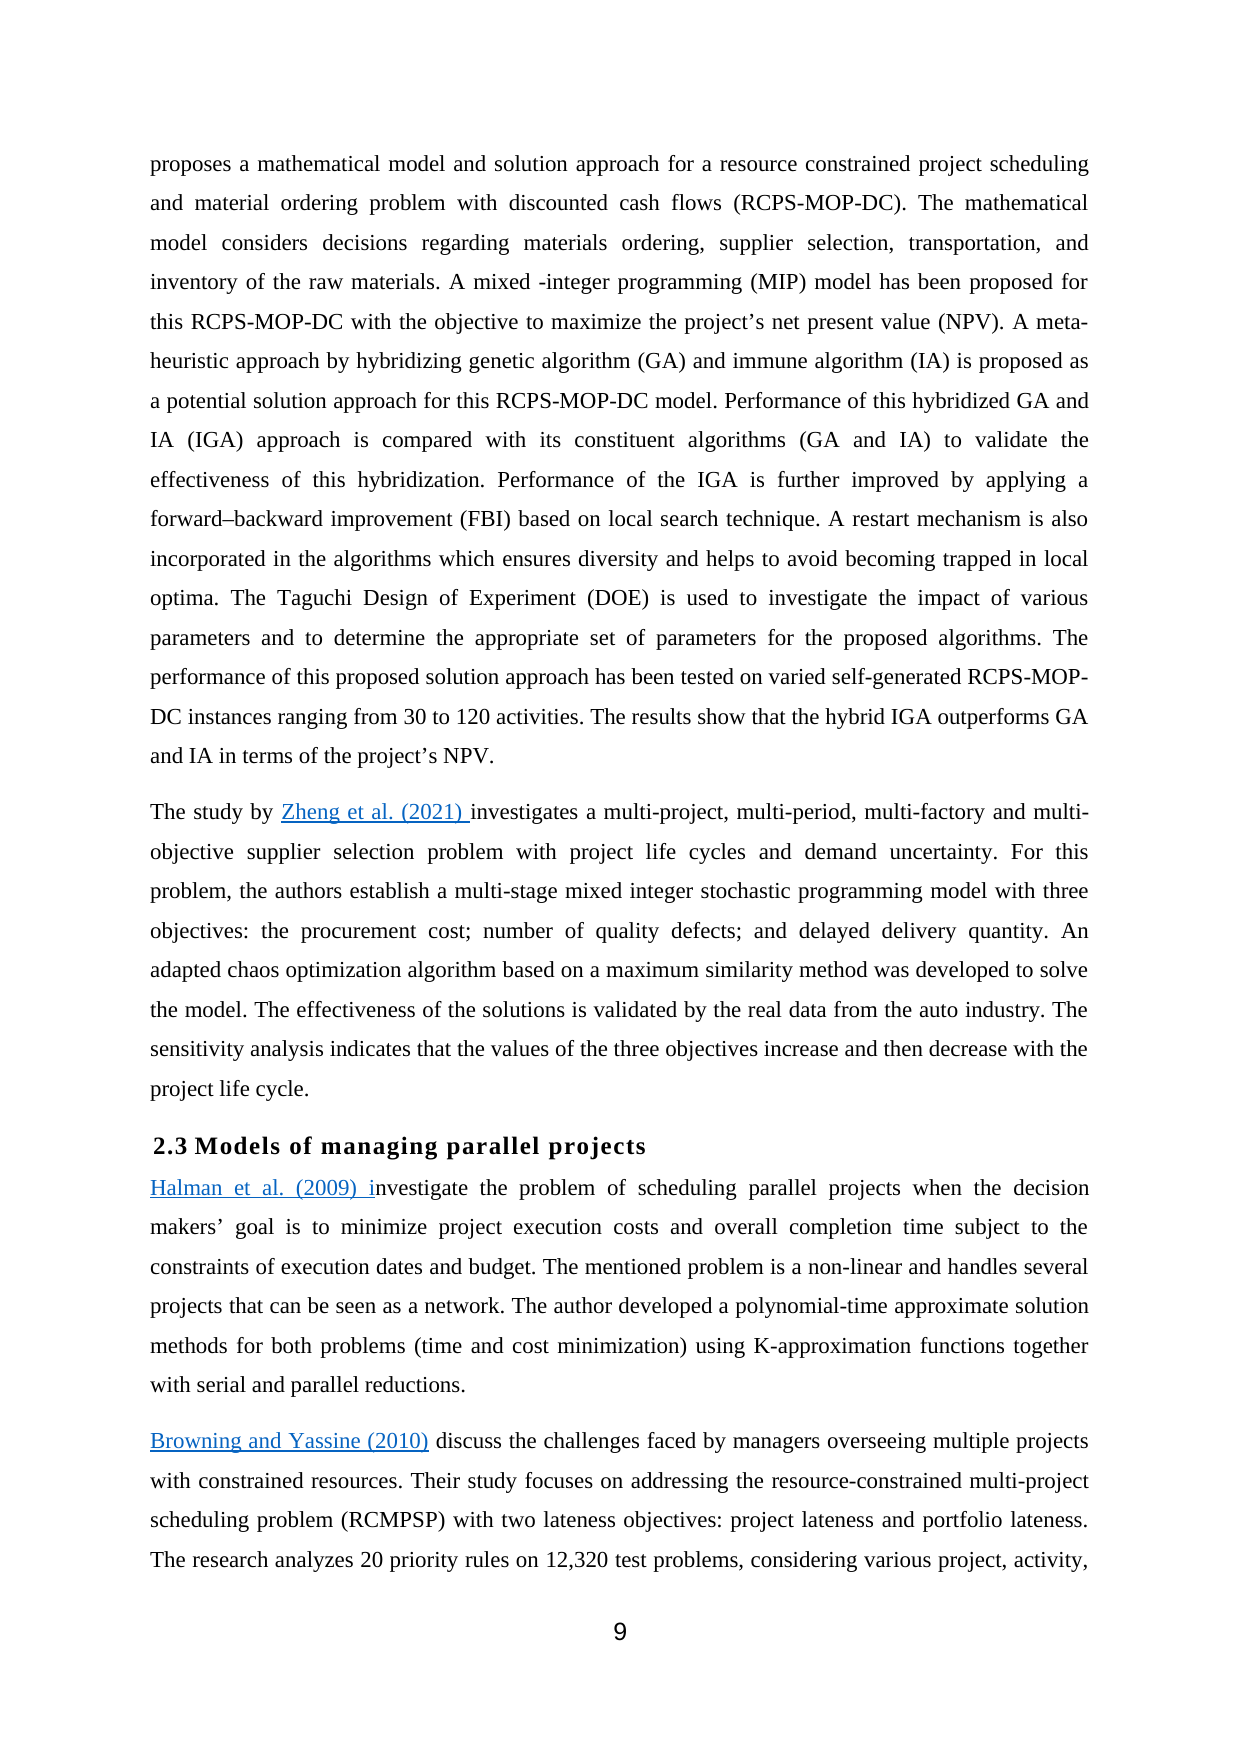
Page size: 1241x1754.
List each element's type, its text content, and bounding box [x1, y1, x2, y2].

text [150, 150, 1090, 768]
list Models of managing parallel projects [153, 1131, 1090, 1159]
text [150, 1427, 1090, 1572]
text Halman et al. (2009) investigate the problem of scheduling parallel projects when the decision makers’ goal is to minimize project execution costs and overall completion time subject to the constraints of execution dates and budget. The mentioned problem is a non-linear and handles several projects that can be seen as a network. The author developed a polynomial-time approximate solution methods for both problems (time and cost minimization) using K-approximation functions together with serial and parallel reductions. [150, 1174, 1090, 1398]
text The study by Zheng et al. (2021) investigates a multi-project, multi-period, multi-factory and multi-objective supplier selection problem with project life cycles and demand uncertainty. For this problem, the authors establish a multi-stage mixed integer stochastic programming model with three objectives: the procurement cost; number of quality defects; and delayed delivery quantity. An adapted chaos optimization algorithm based on a maximum similarity method was developed to solve the model. The effectiveness of the solutions is validated by the real data from the auto industry. The sensitivity analysis indicates that the values of the three objectives increase and then decrease with the project life cycle. [150, 798, 1090, 1101]
